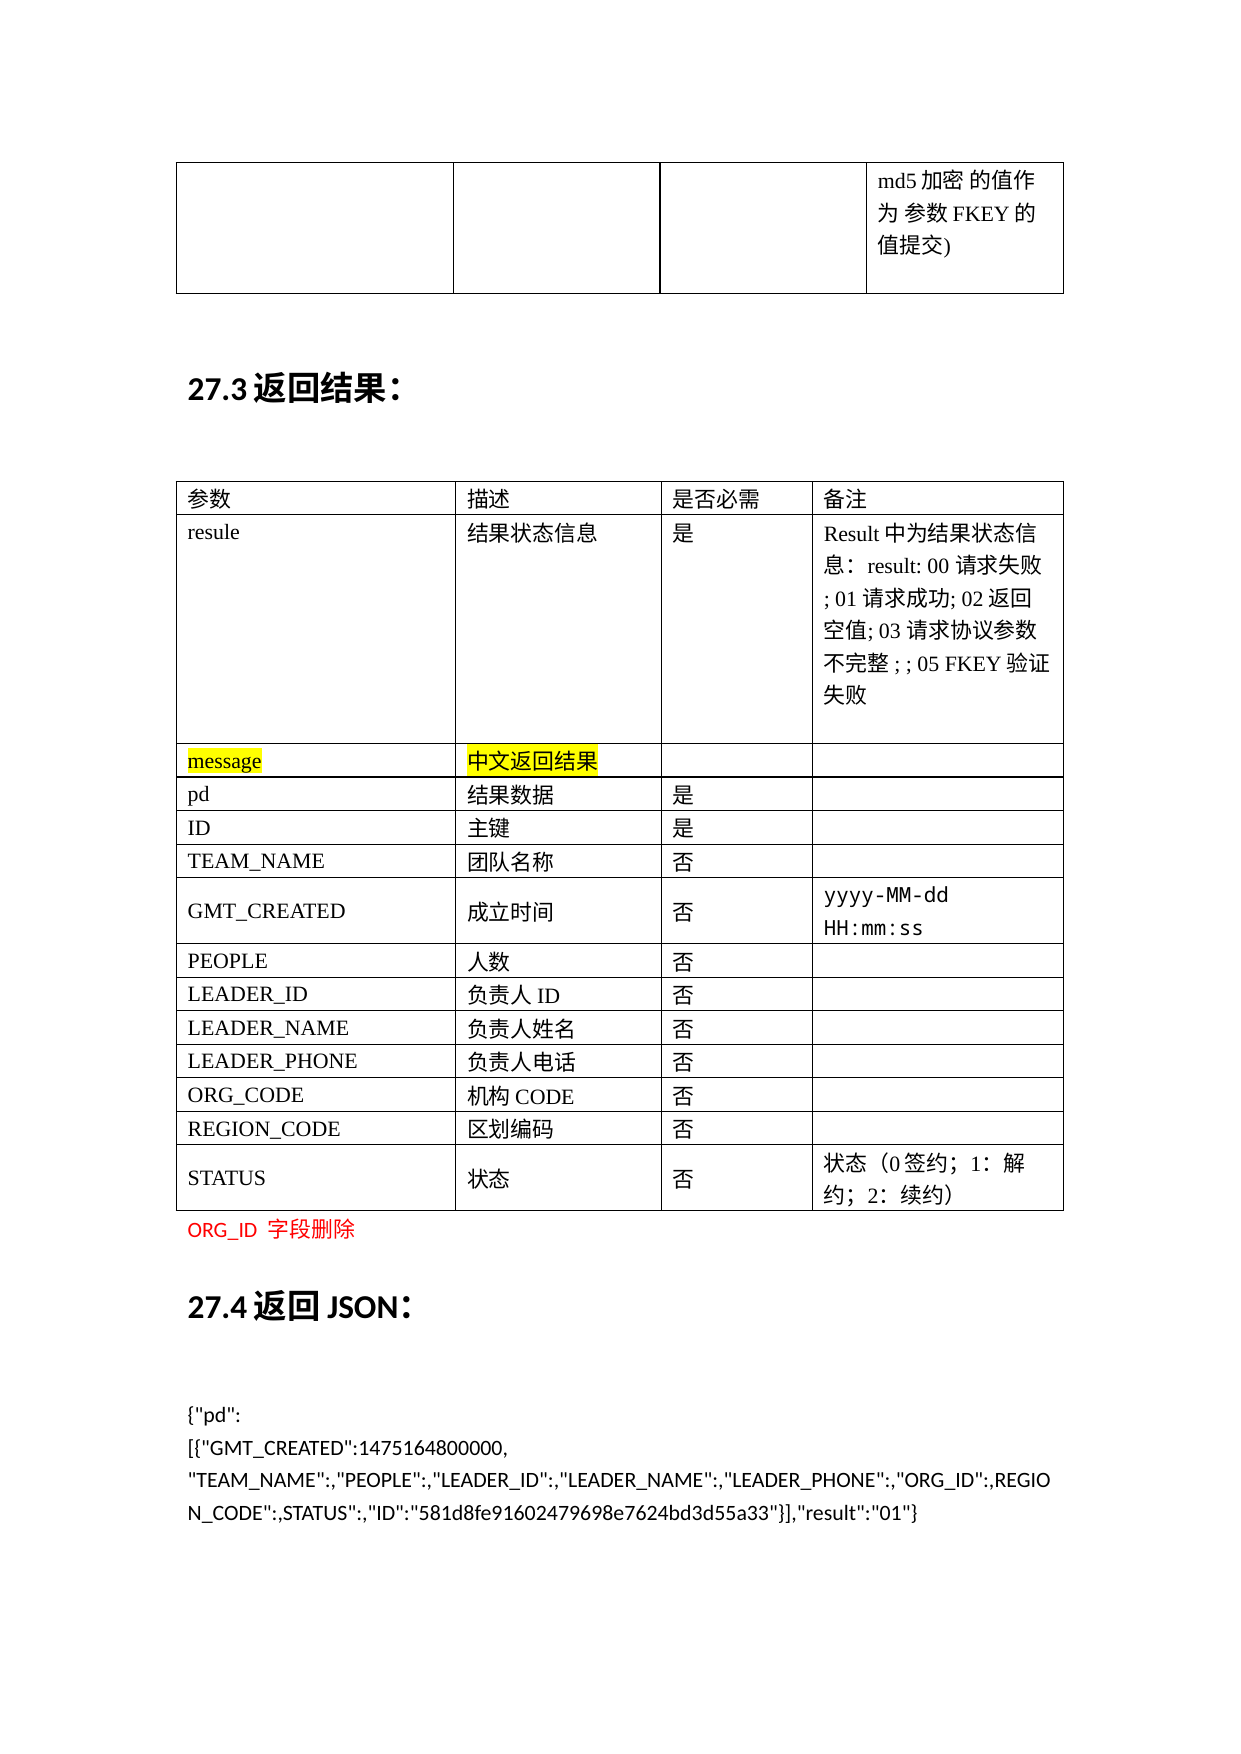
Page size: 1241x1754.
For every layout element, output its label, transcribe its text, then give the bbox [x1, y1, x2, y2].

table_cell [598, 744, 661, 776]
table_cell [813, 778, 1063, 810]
text ORG_ID 字段删除 [187, 1211, 1053, 1244]
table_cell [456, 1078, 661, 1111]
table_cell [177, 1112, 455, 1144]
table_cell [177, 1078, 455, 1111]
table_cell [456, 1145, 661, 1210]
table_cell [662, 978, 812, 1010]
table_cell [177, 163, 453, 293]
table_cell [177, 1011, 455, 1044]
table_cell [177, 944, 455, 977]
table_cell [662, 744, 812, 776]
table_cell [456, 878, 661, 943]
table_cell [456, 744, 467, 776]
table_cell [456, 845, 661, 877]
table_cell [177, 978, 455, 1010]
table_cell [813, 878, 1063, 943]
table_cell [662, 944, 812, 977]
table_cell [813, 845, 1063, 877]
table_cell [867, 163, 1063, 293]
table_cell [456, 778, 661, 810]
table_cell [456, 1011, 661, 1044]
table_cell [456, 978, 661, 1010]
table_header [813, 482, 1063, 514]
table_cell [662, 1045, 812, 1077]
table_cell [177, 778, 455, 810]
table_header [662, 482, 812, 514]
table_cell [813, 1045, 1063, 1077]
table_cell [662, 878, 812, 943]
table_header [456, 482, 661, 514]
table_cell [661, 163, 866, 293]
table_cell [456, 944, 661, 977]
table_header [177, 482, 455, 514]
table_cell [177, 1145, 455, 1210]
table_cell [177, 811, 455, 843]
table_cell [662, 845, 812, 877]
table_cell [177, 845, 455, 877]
subtitle 27.4返回JSON： [187, 1271, 1053, 1336]
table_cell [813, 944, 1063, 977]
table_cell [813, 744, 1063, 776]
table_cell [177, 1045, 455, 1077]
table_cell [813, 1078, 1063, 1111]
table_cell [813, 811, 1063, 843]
text {"pd":[{"GMT_CREATED":1475164800000,"TEAM_NAME":,"PEOPLE":,"LEADER_ID":,"LEADER_NAME":,"LEADER_PHONE":,"ORG_ID":,REGION_CODE":,STATUS":,"ID":"581d8fe91602479698e7624bd3d55a33"}],"result":"01"} [187, 1398, 1053, 1528]
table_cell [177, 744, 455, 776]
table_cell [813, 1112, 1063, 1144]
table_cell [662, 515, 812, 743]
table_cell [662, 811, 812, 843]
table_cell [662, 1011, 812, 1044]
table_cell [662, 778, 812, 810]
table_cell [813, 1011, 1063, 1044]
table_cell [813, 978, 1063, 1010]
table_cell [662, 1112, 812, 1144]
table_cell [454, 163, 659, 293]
subtitle 27.3返回结果： [187, 354, 1053, 419]
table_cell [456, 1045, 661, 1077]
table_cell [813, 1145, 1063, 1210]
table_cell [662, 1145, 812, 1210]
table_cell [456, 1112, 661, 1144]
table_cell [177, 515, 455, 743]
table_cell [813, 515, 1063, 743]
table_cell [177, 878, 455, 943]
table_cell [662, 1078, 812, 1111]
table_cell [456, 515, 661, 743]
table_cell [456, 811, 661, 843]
